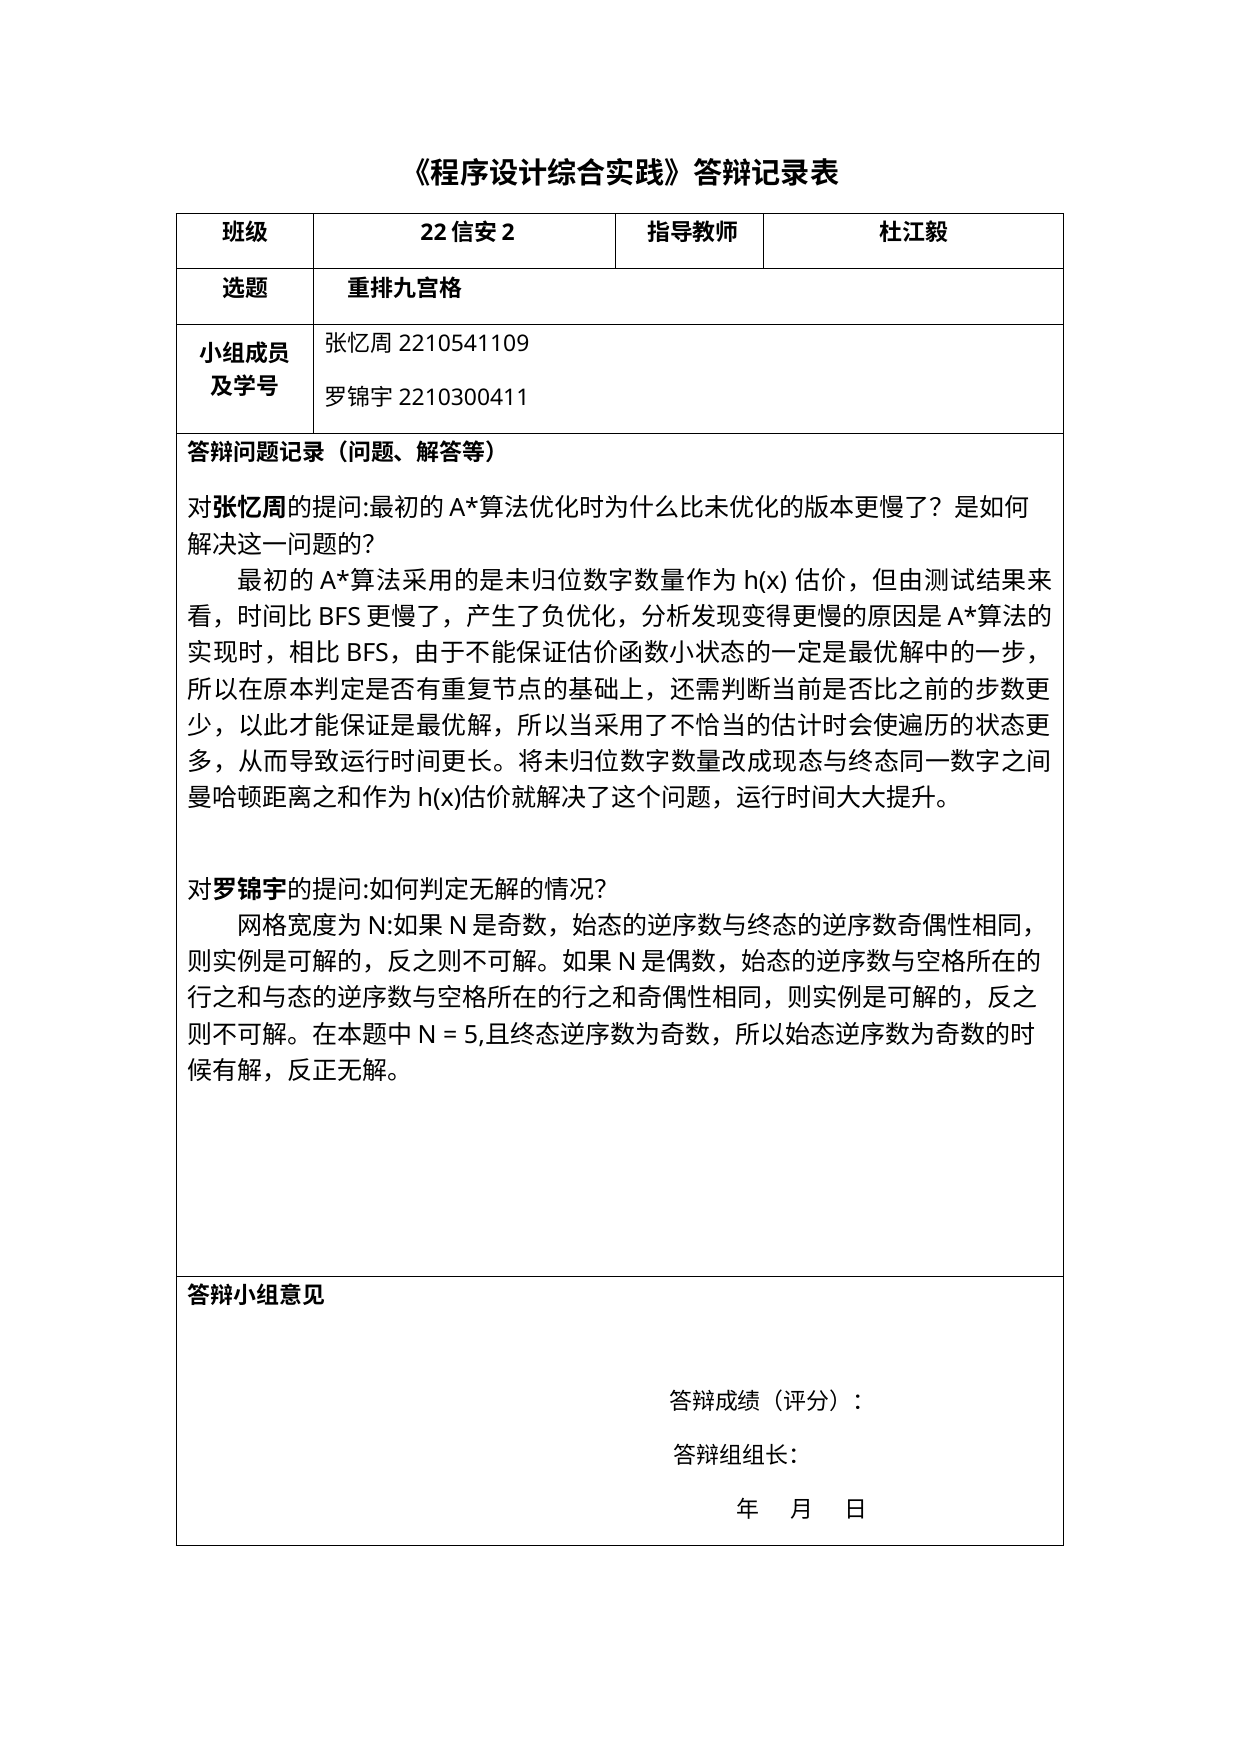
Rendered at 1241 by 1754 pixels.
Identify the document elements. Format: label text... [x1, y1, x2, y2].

table_header 班级 [177, 214, 313, 268]
table_header 杜江毅 [764, 214, 1063, 268]
table_cell 小组成员及学号 [177, 325, 313, 433]
table_cell 选题 [177, 269, 313, 323]
table_cell 答辩小组意见 答辩成绩（评分）： 答辩组组长： 年 月 日 [177, 1277, 1063, 1545]
table_header 指导教师 [616, 214, 763, 268]
table_header 22信安2 [314, 214, 615, 268]
table_cell 张忆周 2210541109 罗锦宇 2210300411 [314, 325, 1063, 433]
table_cell 重排九宫格 [314, 269, 1063, 323]
text 《程序设计综合实践》答辩记录表 [187, 150, 1053, 192]
table_cell 答辩问题记录（问题、解答等） 对张忆周的提问:最初的A*算法优化时为什么比未优化的版本更慢了？是如何解决这一问题的？ 最初的A*算法采用的是未归位数字数量作为h(x) 估价，但由测试结果来看，时间比BFS更慢了，产生了负优化，分析发现变得更慢的原因是A*算法的实现时，相比BFS，由于不能保证估价函数小状态的一定是最优解中的一步，所以在原本判定是否有重复节点的基础上，还需判断当前是否比之前的步数更少，以此才能保证是最优解，所以当采用了不恰当的估计时会使遍历的状态更多，从而导致运行时间更长。将未归位数字数量改成现态与终态同一数字之间曼哈顿距离之和作为h(x)估价就解决了这个问题，运行时间大大提升。 对罗锦宇的提问:如何判定无解的情况？ 网格宽度为N:如果N是奇数，始态的逆序数与终态的逆序数奇偶性相同，则实例是可解的，反之则不可解。如果N是偶数，始态的逆序数与空格所在的行之和与态的逆序数与空格所在的行之和奇偶性相同，则实例是可解的，反之则不可解。在本题中N = 5,且终态逆序数为奇数，所以始态逆序数为奇数的时候有解，反正无解。 [177, 434, 1063, 1276]
